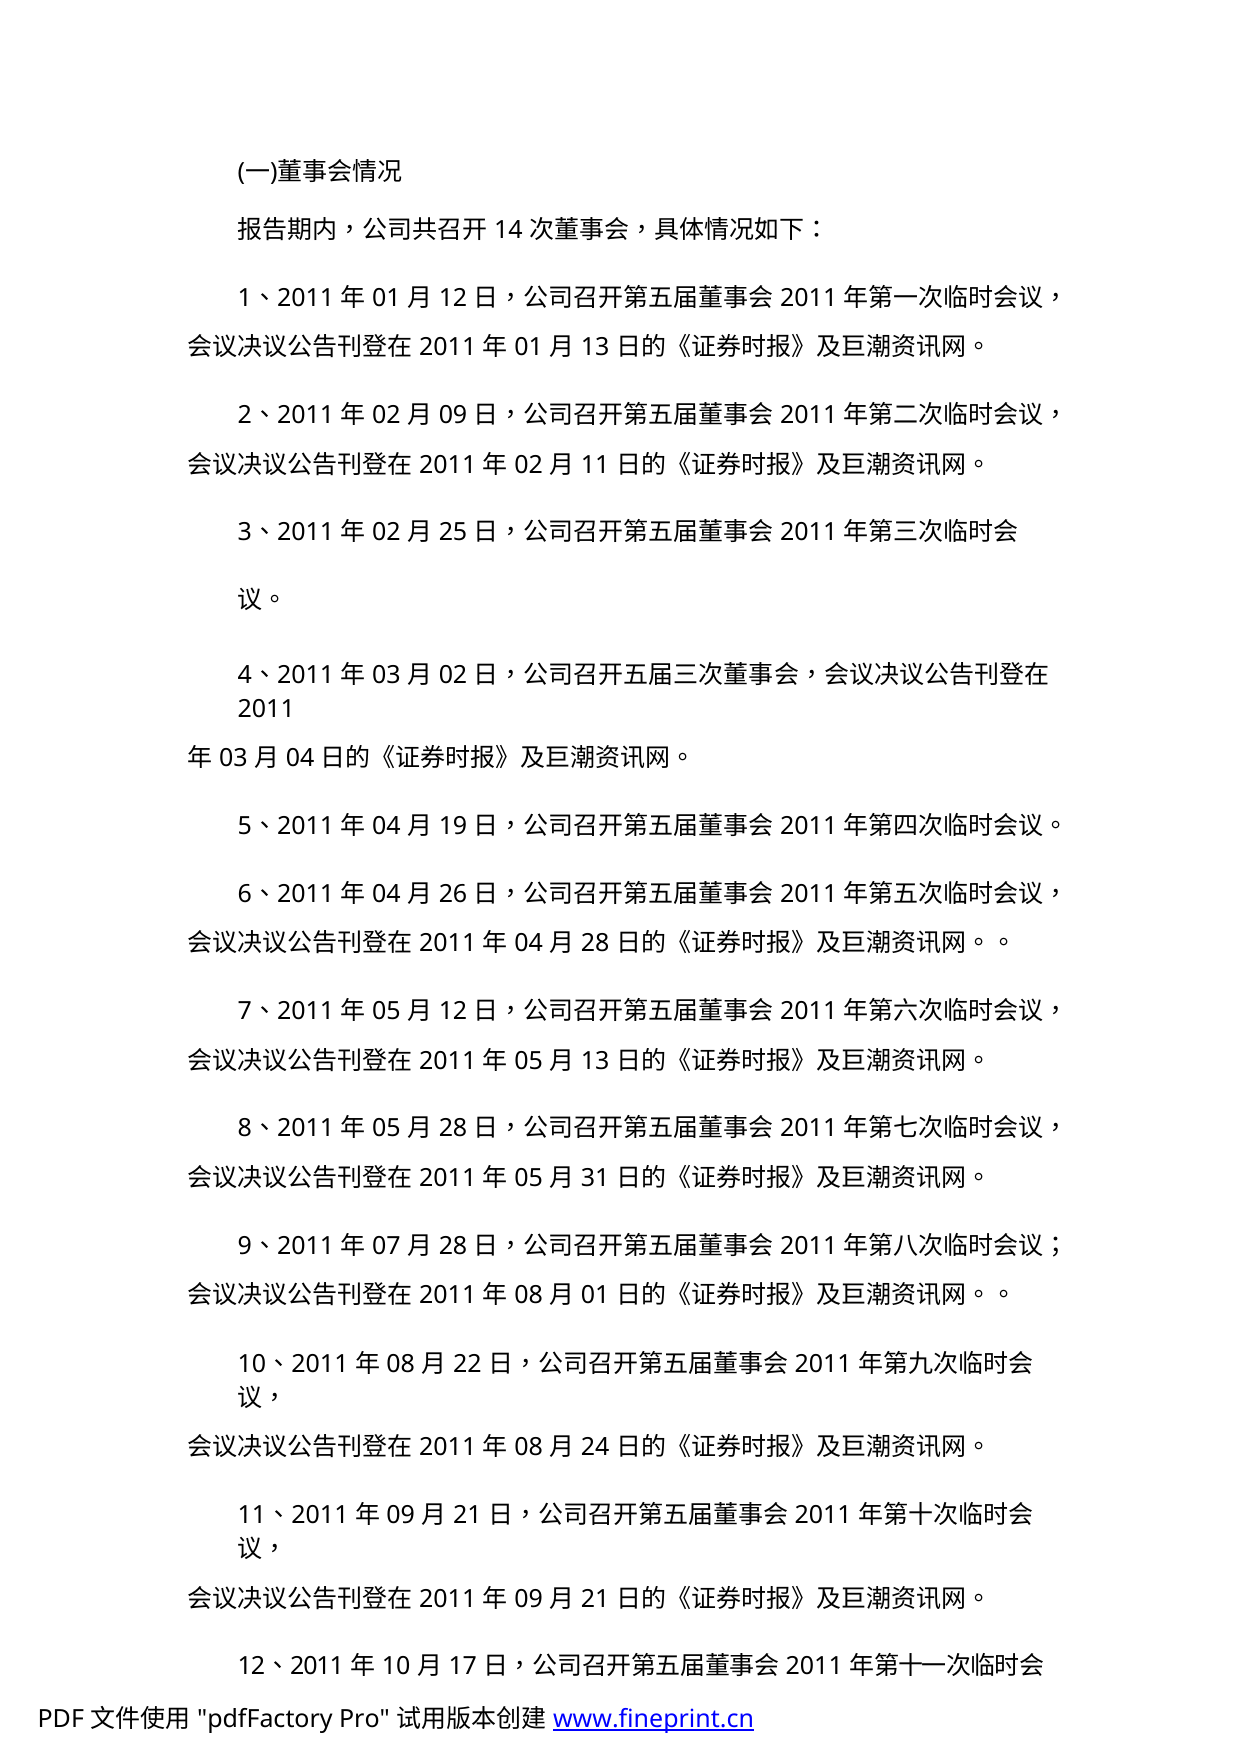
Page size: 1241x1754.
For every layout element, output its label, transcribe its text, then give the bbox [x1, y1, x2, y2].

text 会议决议公告刊登在 2011 年 02 月 11 日的《证券时报》及巨潮资讯网。 3、2011 年 02 月 25 日，公司召开第五届董事会 2011 年第三次临时会议。 [187, 446, 1055, 615]
text (一)董事会情况 [237, 154, 1078, 187]
text 4、2011 年 03 月 02 日，公司召开五届三次董事会，会议决议公告刊登在 2011 [237, 657, 1078, 725]
text 会议决议公告刊登在 2011 年 04 月 28 日的《证券时报》及巨潮资讯网。。 [187, 925, 1078, 959]
text 5、2011 年 04 月 19 日，公司召开第五届董事会 2011 年第四次临时会议。 [237, 808, 1078, 842]
text 2、2011 年 02 月 09 日，公司召开第五届董事会 2011 年第二次临时会议， [237, 397, 1078, 431]
text 会议决议公告刊登在 2011 年 05 月 13 日的《证券时报》及巨潮资讯网。 [187, 1042, 1078, 1076]
text 会议决议公告刊登在 2011 年 05 月 31 日的《证券时报》及巨潮资讯网。 [187, 1160, 1078, 1194]
text 10、2011 年 08 月 22 日，公司召开第五届董事会 2011 年第九次临时会议， [237, 1345, 1078, 1413]
text 会议决议公告刊登在 2011 年 08 月 01 日的《证券时报》及巨潮资讯网。。 [187, 1277, 1078, 1311]
text 1、2011 年 01 月 12 日，公司召开第五届董事会 2011 年第一次临时会议， [237, 280, 1078, 314]
text 年 03 月 04 日的《证券时报》及巨潮资讯网。 [187, 740, 1078, 774]
text 9、2011 年 07 月 28 日，公司召开第五届董事会 2011 年第八次临时会议； [237, 1227, 1078, 1261]
text 会议决议公告刊登在 2011 年 08 月 24 日的《证券时报》及巨潮资讯网。 [187, 1429, 1078, 1463]
text 8、2011 年 05 月 28 日，公司召开第五届董事会 2011 年第七次临时会议， [237, 1110, 1078, 1144]
text 11、2011 年 09 月 21 日，公司召开第五届董事会 2011 年第十次临时会议， [237, 1497, 1078, 1565]
text 报告期内，公司共召开 14 次董事会，具体情况如下： [237, 211, 1078, 246]
text 7、2011 年 05 月 12 日，公司召开第五届董事会 2011 年第六次临时会议， [237, 993, 1078, 1027]
text 会议决议公告刊登在 2011 年 01 月 13 日的《证券时报》及巨潮资讯网。 [187, 329, 1078, 363]
text 6、2011 年 04 月 26 日，公司召开第五届董事会 2011 年第五次临时会议， [237, 875, 1078, 909]
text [187, 1580, 1065, 1682]
